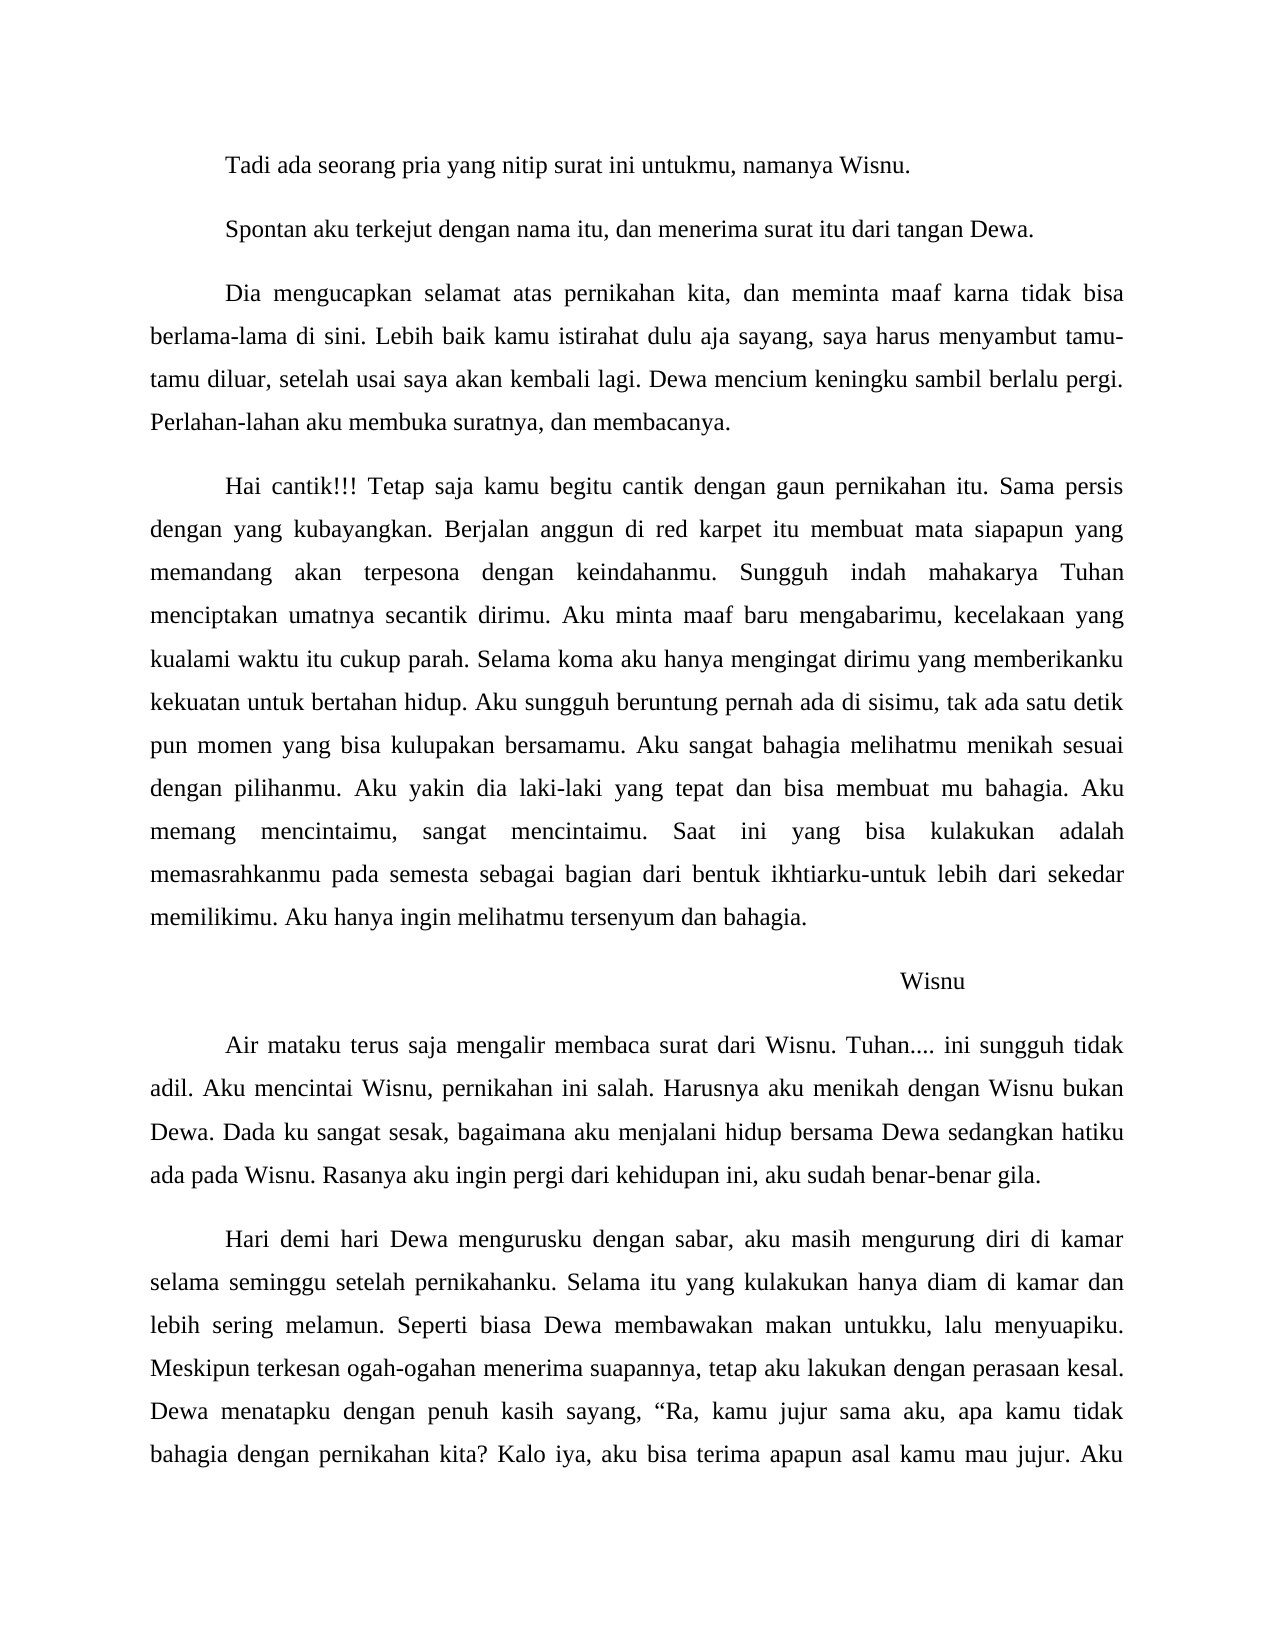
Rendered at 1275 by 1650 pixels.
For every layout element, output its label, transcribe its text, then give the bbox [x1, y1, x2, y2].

text Tadi ada seorang pria yang nitip surat ini untukmu, namanya Wisnu. [150, 150, 1125, 179]
text Air mataku terus saja mengalir membaca surat dari Wisnu. Tuhan.... ini sungguh tidak adil. Aku mencintai Wisnu, pernikahan ini salah. Harusnya aku menikah dengan Wisnu bukan Dewa. Dada ku sangat sesak, bagaimana aku menjalani hidup bersama Dewa sedangkan hatiku ada pada Wisnu. Rasanya aku ingin pergi dari kehidupan ini, aku sudah benar-benar gila. [150, 1030, 1125, 1188]
text Spontan aku terkejut dengan nama itu, dan menerima surat itu dari tangan Dewa. [150, 214, 1125, 243]
text Dia mengucapkan selamat atas pernikahan kita, dan meminta maaf karna tidak bisa berlama-lama di sini. Lebih baik kamu istirahat dulu aja sayang, saya harus menyambut tamu-tamu diluar, setelah usai saya akan kembali lagi. Dewa mencium keningku sambil berlalu pergi. Perlahan-lahan aku membuka suratnya, dan membacanya. [150, 278, 1125, 436]
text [150, 1224, 1125, 1468]
text Wisnu [150, 966, 1125, 995]
text Hai cantik!!! Tetap saja kamu begitu cantik dengan gaun pernikahan itu. Sama persis dengan yang kubayangkan. Berjalan anggun di red karpet itu membuat mata siapapun yang memandang akan terpesona dengan keindahanmu. Sungguh indah mahakarya Tuhan menciptakan umatnya secantik dirimu. Aku minta maaf baru mengabarimu, kecelakaan yang kualami waktu itu cukup parah. Selama koma aku hanya mengingat dirimu yang memberikanku kekuatan untuk bertahan hidup. Aku sungguh beruntung pernah ada di sisimu, tak ada satu detik pun momen yang bisa kulupakan bersamamu. Aku sangat bahagia melihatmu menikah sesuai dengan pilihanmu. Aku yakin dia laki-laki yang tepat dan bisa membuat mu bahagia. Aku memang mencintaimu, sangat mencintaimu. Saat ini yang bisa kulakukan adalah memasrahkanmu pada semesta sebagai bagian dari bentuk ikhtiarku-untuk lebih dari sekedar memilikimu. Aku hanya ingin melihatmu tersenyum dan bahagia. [150, 471, 1125, 931]
